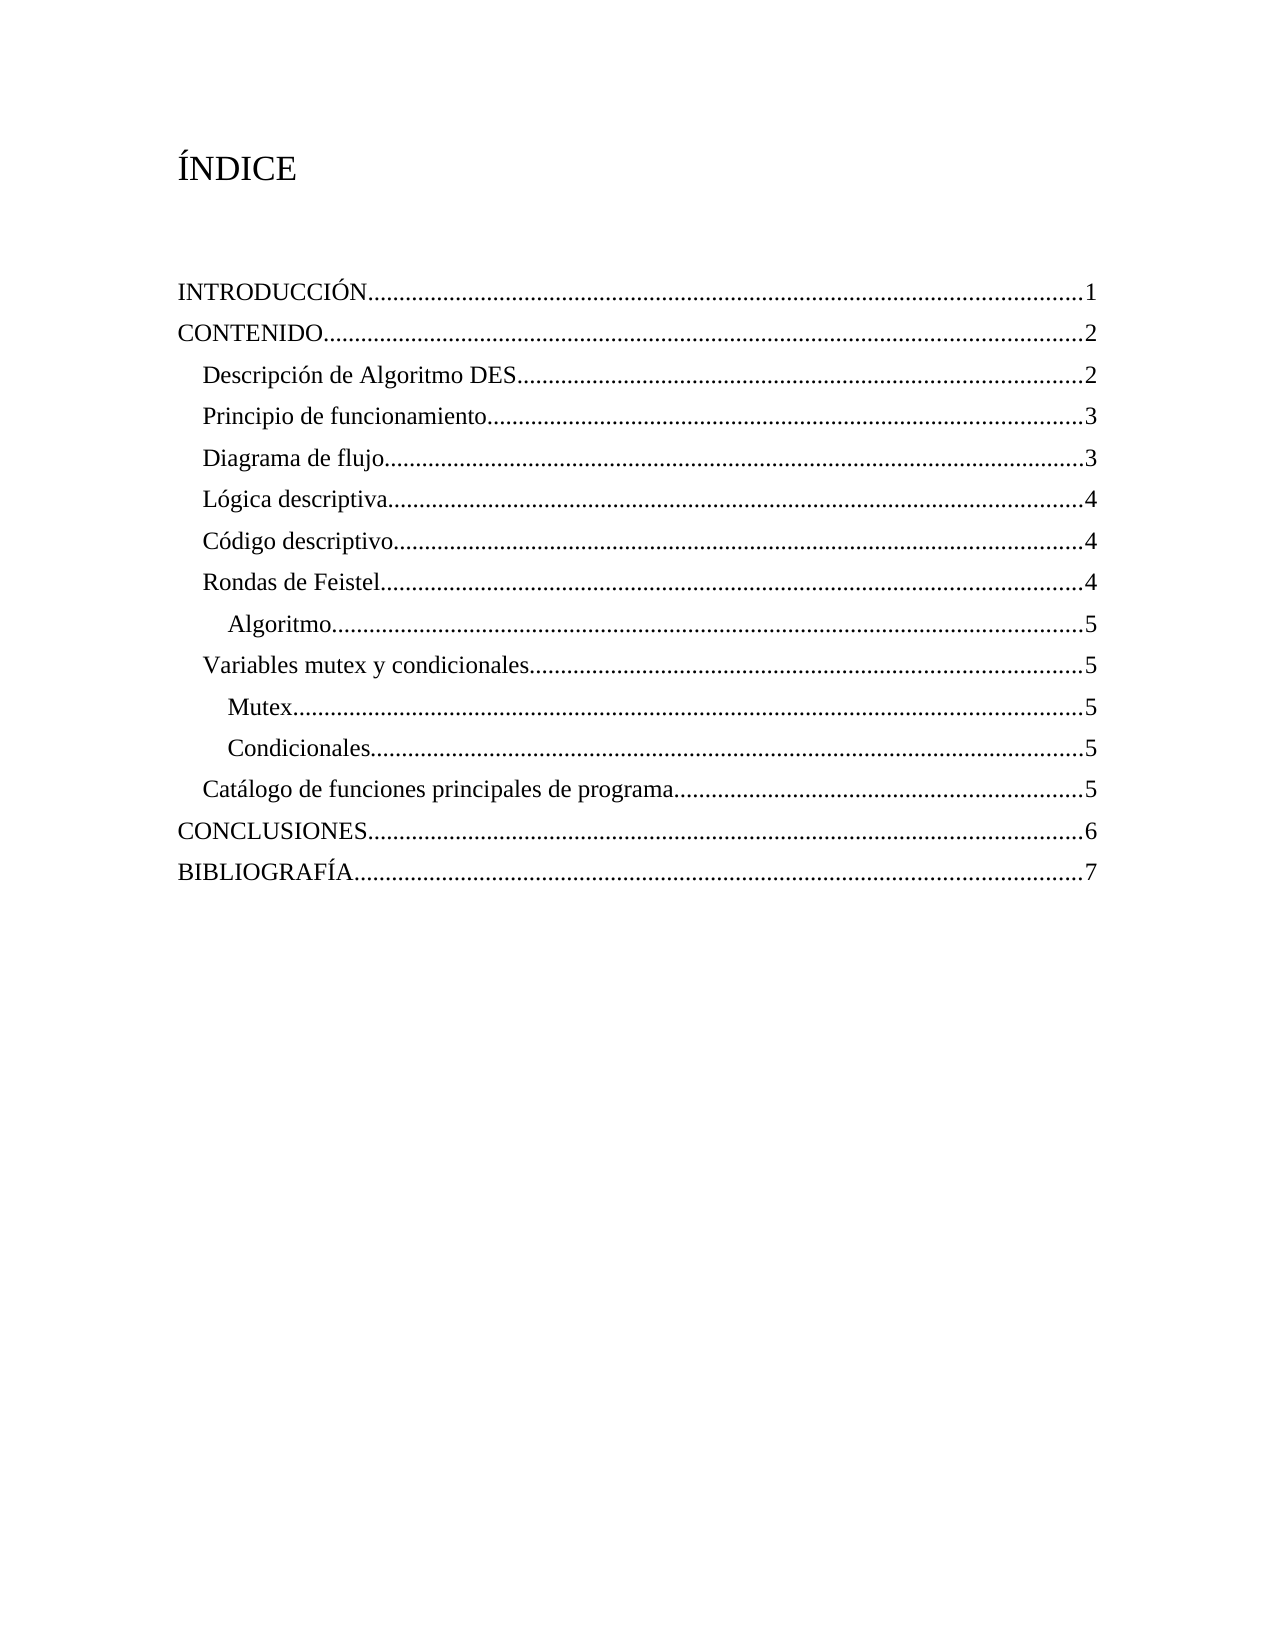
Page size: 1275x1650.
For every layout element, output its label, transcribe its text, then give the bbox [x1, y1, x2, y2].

text ÍNDICE [177, 148, 1098, 188]
